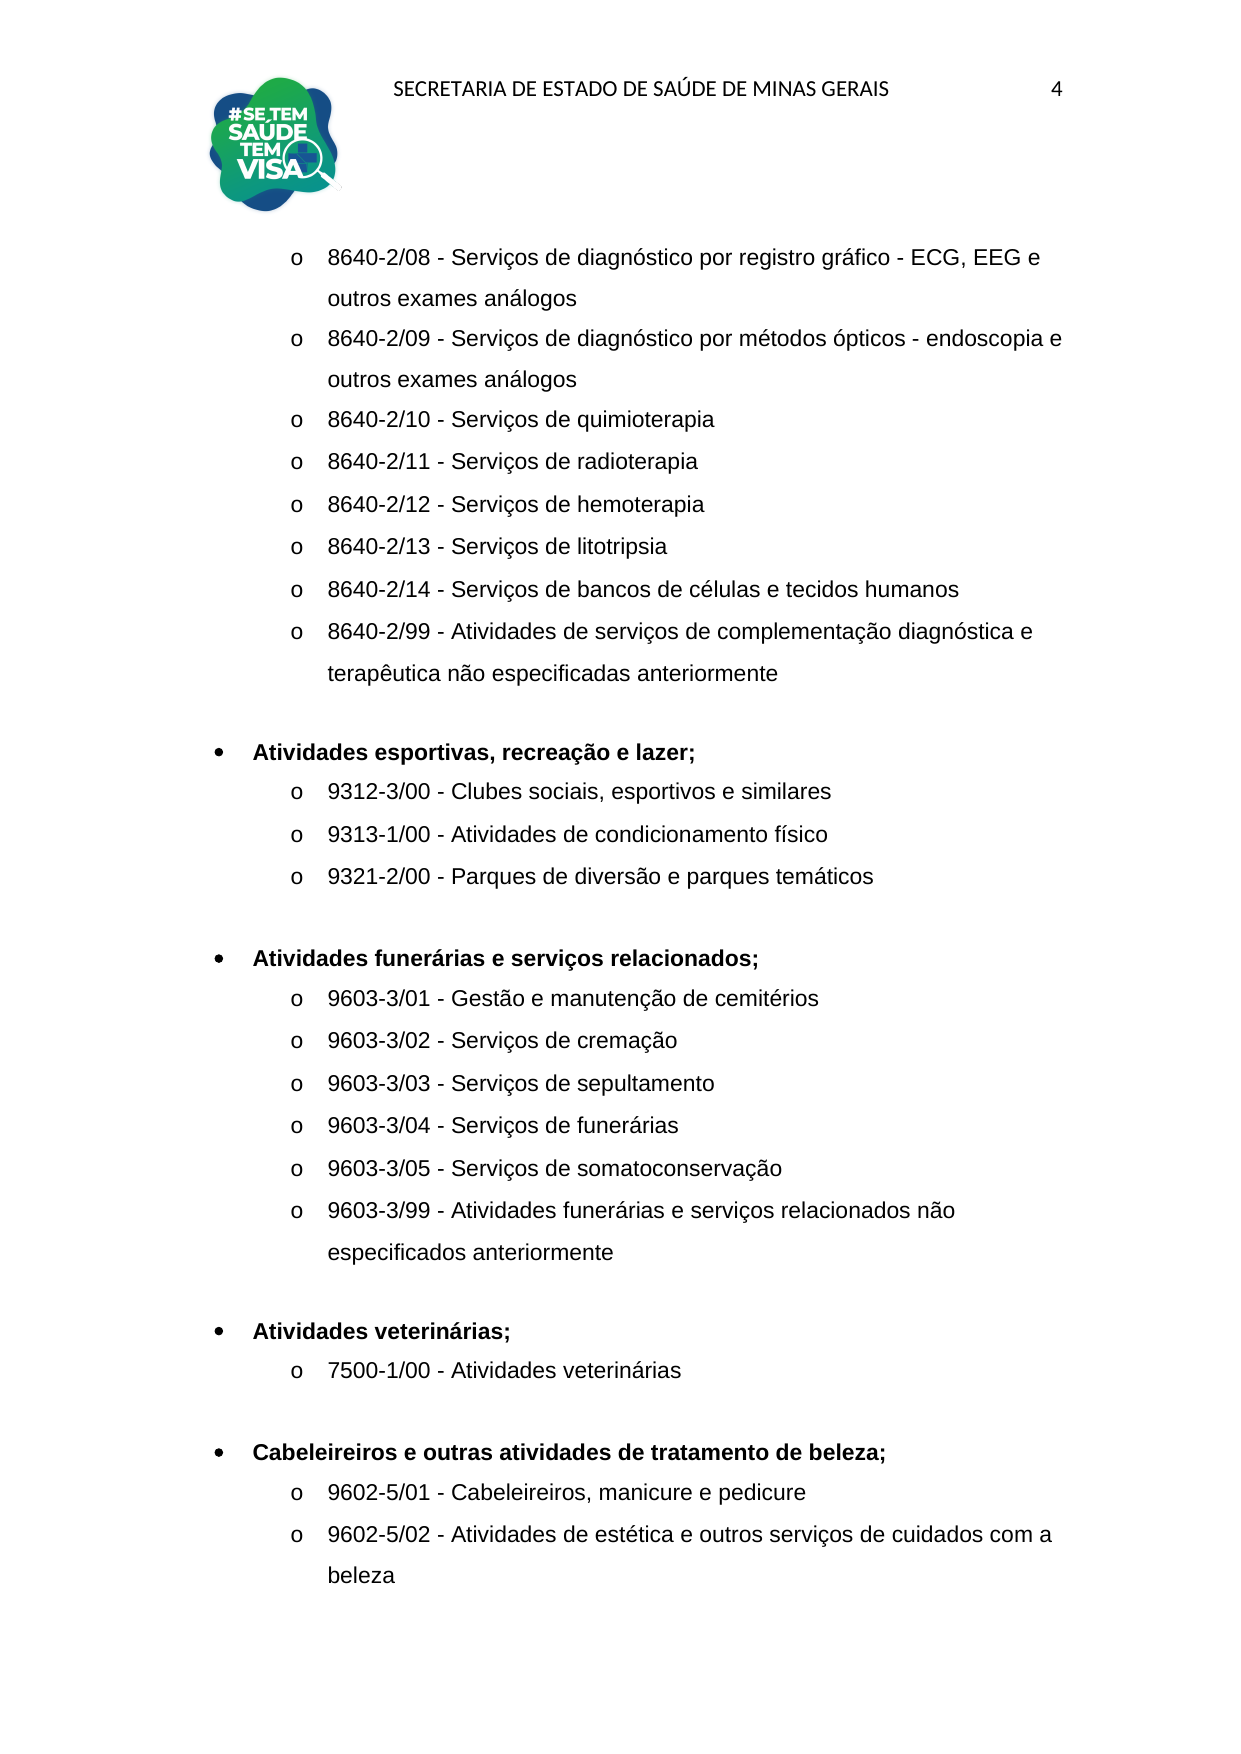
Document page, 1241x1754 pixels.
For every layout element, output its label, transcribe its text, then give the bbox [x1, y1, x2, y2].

list 9603-3/03 - Serviços de sepultamento [290, 1070, 1063, 1098]
list 9313-1/00 - Atividades de condicionamento físico [290, 821, 1063, 849]
list 9321-2/00 - Parques de diversão e parques temáticos [290, 863, 1063, 892]
list 8640-2/11 - Serviços de radioterapia [290, 448, 1063, 477]
list 8640-2/99 - Atividades de serviços de complementação diagnóstica e terapêutica não especificadas anteriormente [290, 618, 1063, 686]
list 8640-2/08 - Serviços de diagnóstico por registro gráfico - ECG, EEG e outros exames análogos [290, 244, 1063, 312]
list 8640-2/09 - Serviços de diagnóstico por métodos ópticos - endoscopia e outros exames análogos [290, 325, 1063, 393]
list 9602-5/01 - Cabeleireiros, manicure e pedicure [290, 1478, 1063, 1507]
list Atividades funerárias e serviços relacionados; [215, 945, 1063, 972]
list 9603-3/01 - Gestão e manutenção de cemitérios [290, 985, 1063, 1013]
list 9603-3/99 - Atividades funerárias e serviços relacionados não especificados anteriormente [290, 1197, 1063, 1265]
list 7500-1/00 - Atividades veterinárias [290, 1357, 1063, 1385]
list 8640-2/12 - Serviços de hemoterapia [290, 491, 1063, 519]
list 9603-3/04 - Serviços de funerárias [290, 1112, 1063, 1141]
list 8640-2/10 - Serviços de quimioterapia [290, 406, 1063, 434]
list 8640-2/13 - Serviços de litotripsia [290, 533, 1063, 562]
list 9602-5/02 - Atividades de estética e outros serviços de cuidados com a beleza [290, 1521, 1063, 1589]
list 9312-3/00 - Clubes sociais, esportivos e similares [290, 778, 1063, 807]
list 8640-2/14 - Serviços de bancos de células e tecidos humanos [290, 576, 1063, 604]
list 9603-3/05 - Serviços de somatoconservação [290, 1155, 1063, 1183]
list Cabeleireiros e outras atividades de tratamento de beleza; [215, 1439, 1063, 1465]
picture [205, 73, 342, 216]
list Atividades esportivas, recreação e lazer; [215, 739, 1063, 765]
list Atividades veterinárias; [215, 1318, 1063, 1344]
list 9603-3/02 - Serviços de cremação [290, 1027, 1063, 1056]
